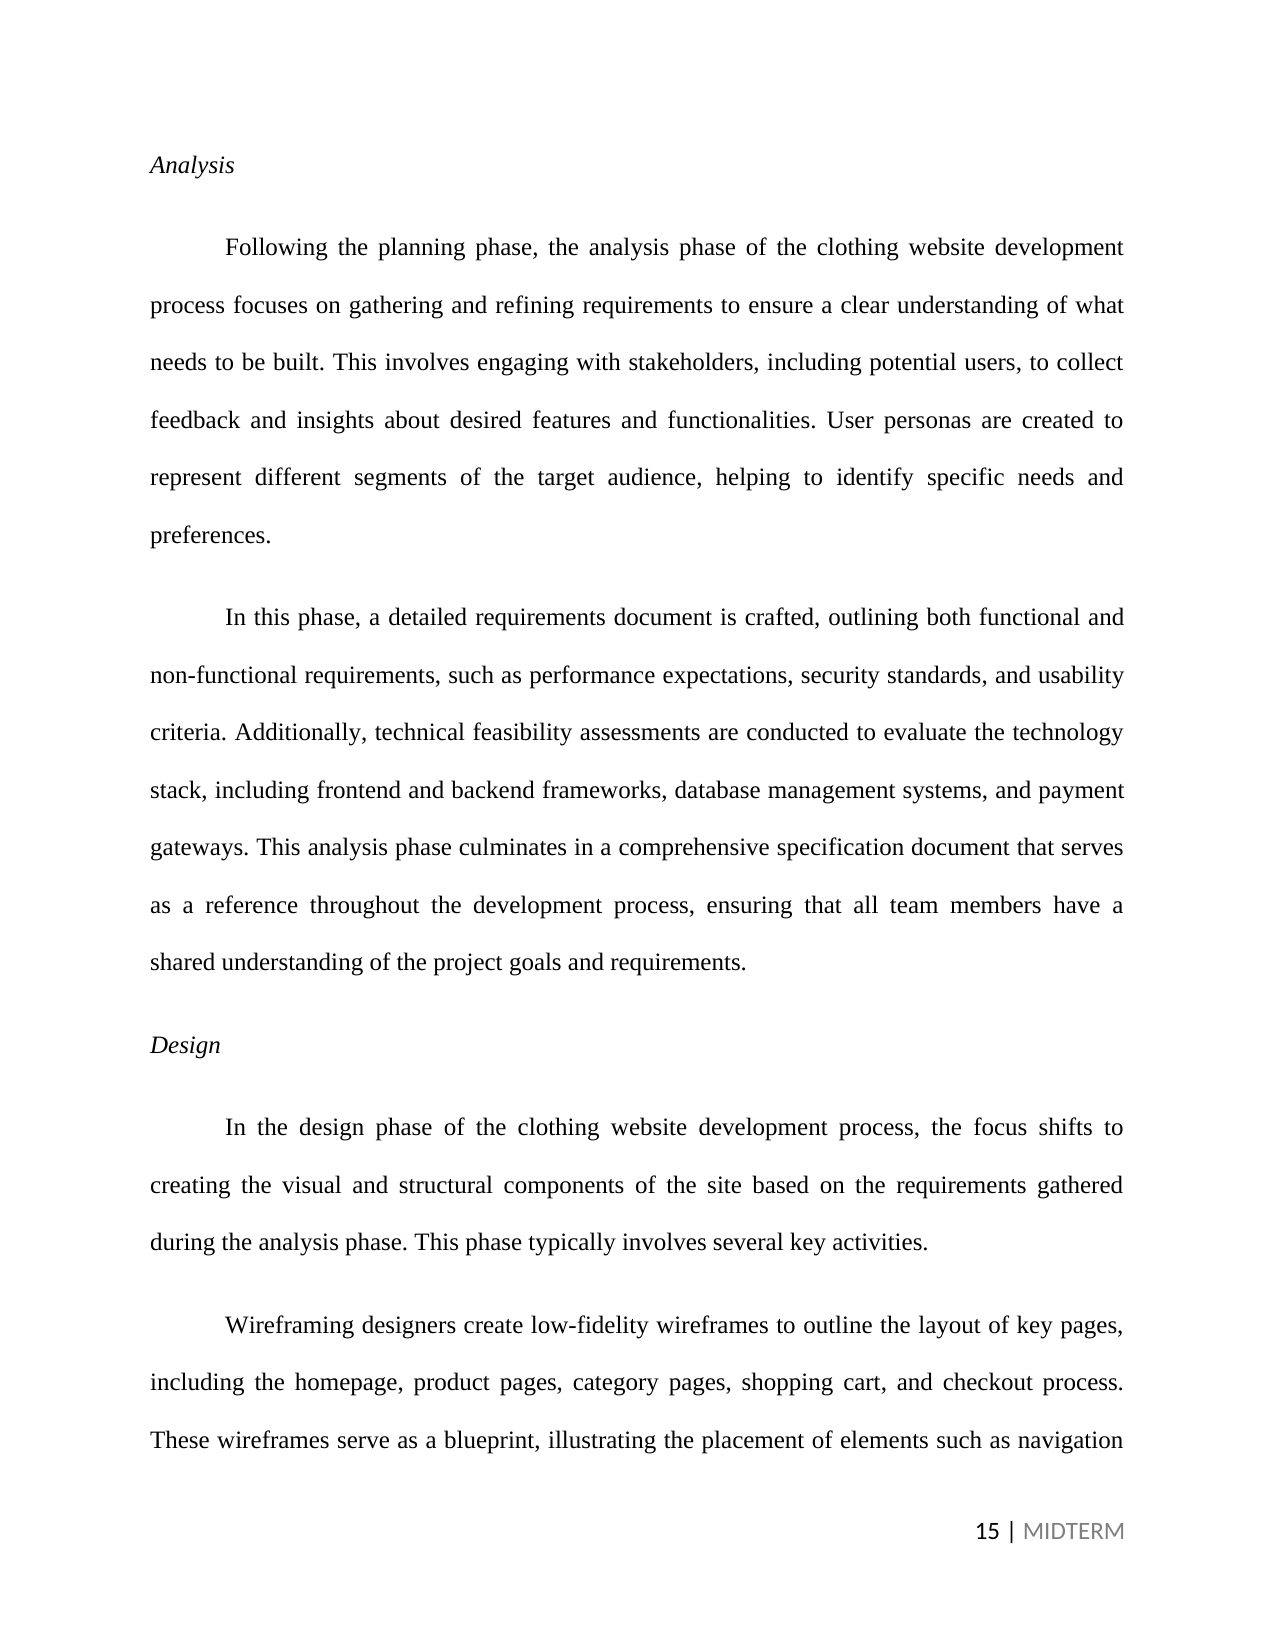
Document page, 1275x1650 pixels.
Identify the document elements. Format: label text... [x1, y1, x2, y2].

text Design [150, 1030, 1125, 1059]
text Following the planning phase, the analysis phase of the clothing website development process focuses on gathering and refining requirements to ensure a clear understanding of what needs to be built. This involves engaging with stakeholders, including potential users, to collect feedback and insights about desired features and functionalities. User personas are created to represent different segments of the target audience, helping to identify specific needs and preferences. [150, 232, 1125, 549]
text Analysis [150, 150, 1125, 179]
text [150, 1310, 1125, 1454]
text In the design phase of the clothing website development process, the focus shifts to creating the visual and structural components of the site based on the requirements gathered during the analysis phase. This phase typically involves several key activities. [150, 1112, 1125, 1256]
text In this phase, a detailed requirements document is crafted, outlining both functional and non-functional requirements, such as performance expectations, security standards, and usability criteria. Additionally, technical feasibility assessments are conducted to evaluate the technology stack, including frontend and backend frameworks, database management systems, and payment gateways. This analysis phase culminates in a comprehensive specification document that serves as a reference throughout the development process, ensuring that all team members have a shared understanding of the project goals and requirements. [150, 602, 1125, 976]
